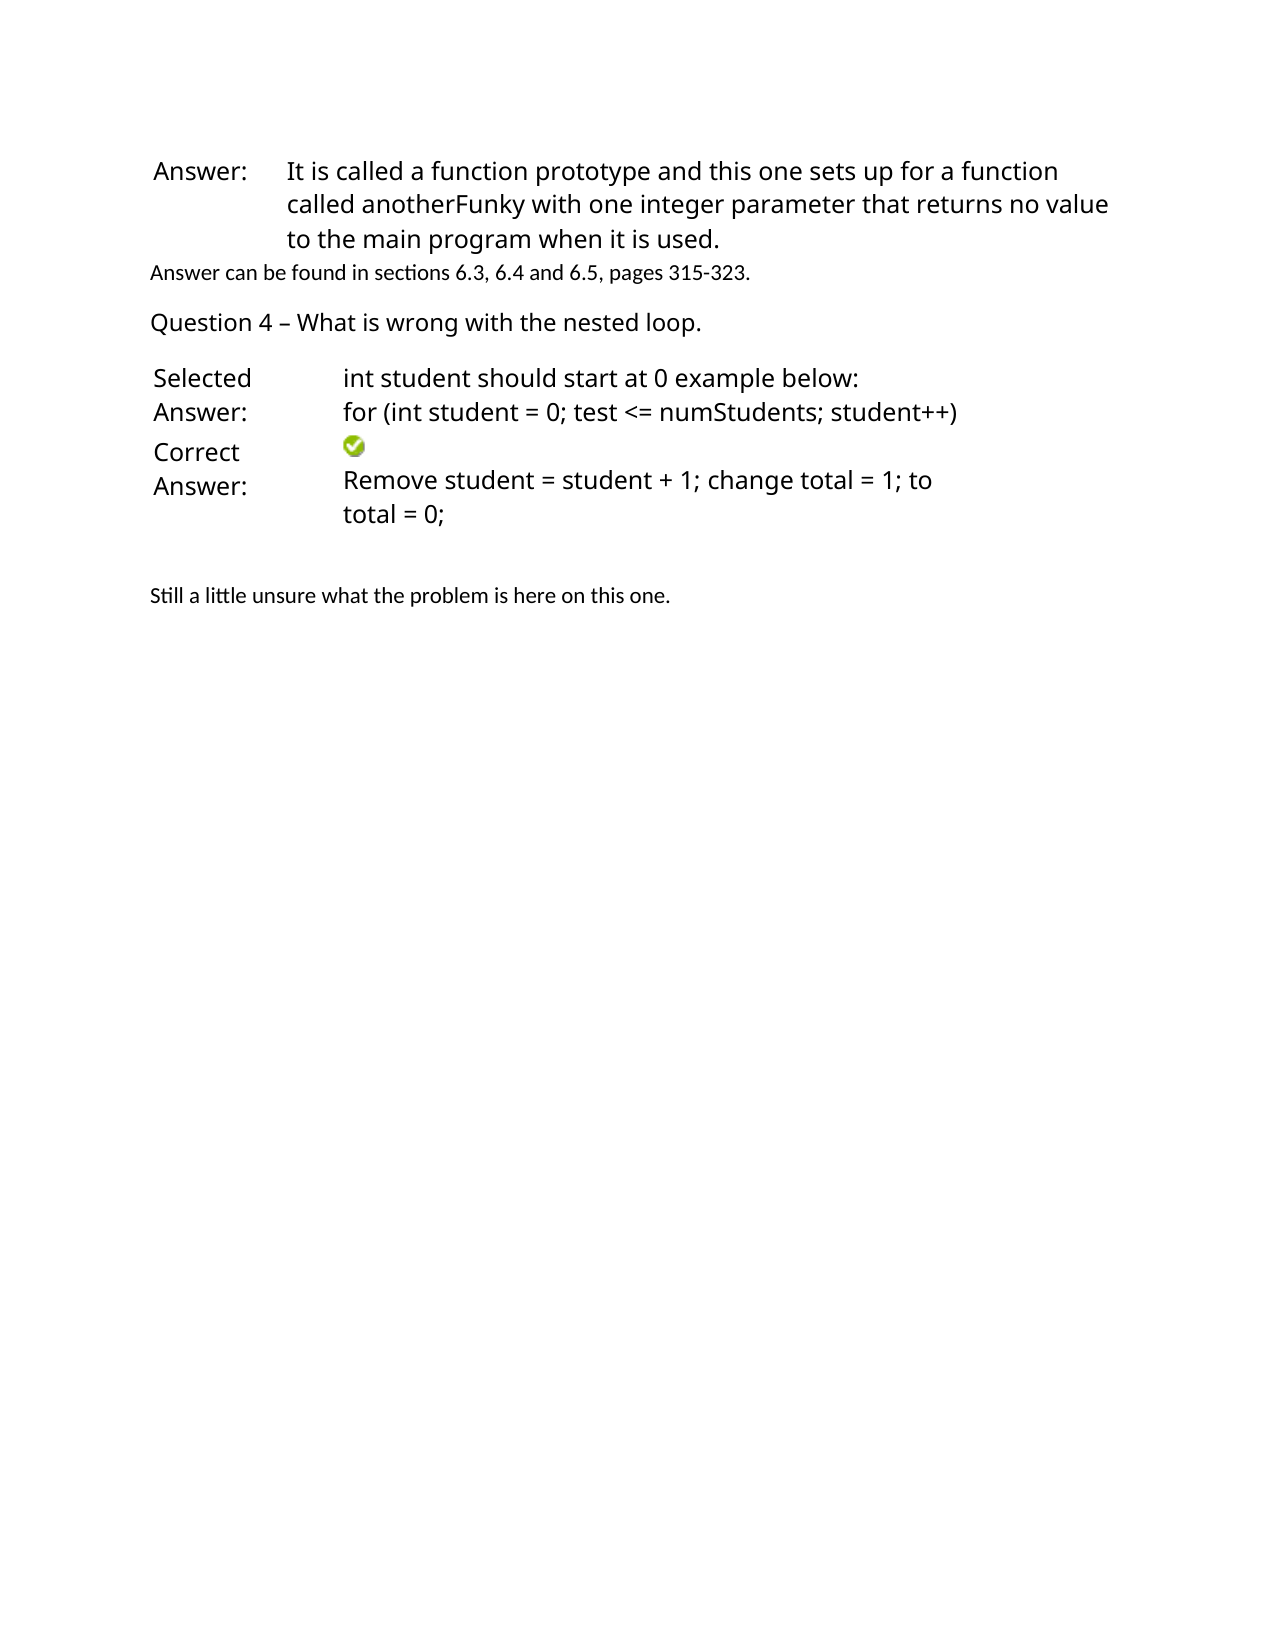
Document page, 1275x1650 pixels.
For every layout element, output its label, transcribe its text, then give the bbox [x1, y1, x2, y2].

text Answer can be found in sections 6.3, 6.4 and 6.5, pages 315-323. [150, 258, 1125, 286]
table_cell Correct Answer: [150, 150, 283, 258]
table_header int student should start at 0 example below: for (int student = 0; test <= numStudents; student++) [340, 357, 979, 432]
picture [342, 434, 365, 457]
text Still a little unsure what the problem is here on this one. [150, 581, 1125, 609]
table_cell Remove student = student + 1; change total = 1; to total = 0; [340, 432, 979, 534]
table_header Selected Answer: [150, 357, 340, 432]
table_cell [284, 150, 1125, 258]
table_cell Correct Answer: [150, 432, 340, 534]
text Question 4 – What is wrong with the nested loop. [150, 305, 1125, 338]
